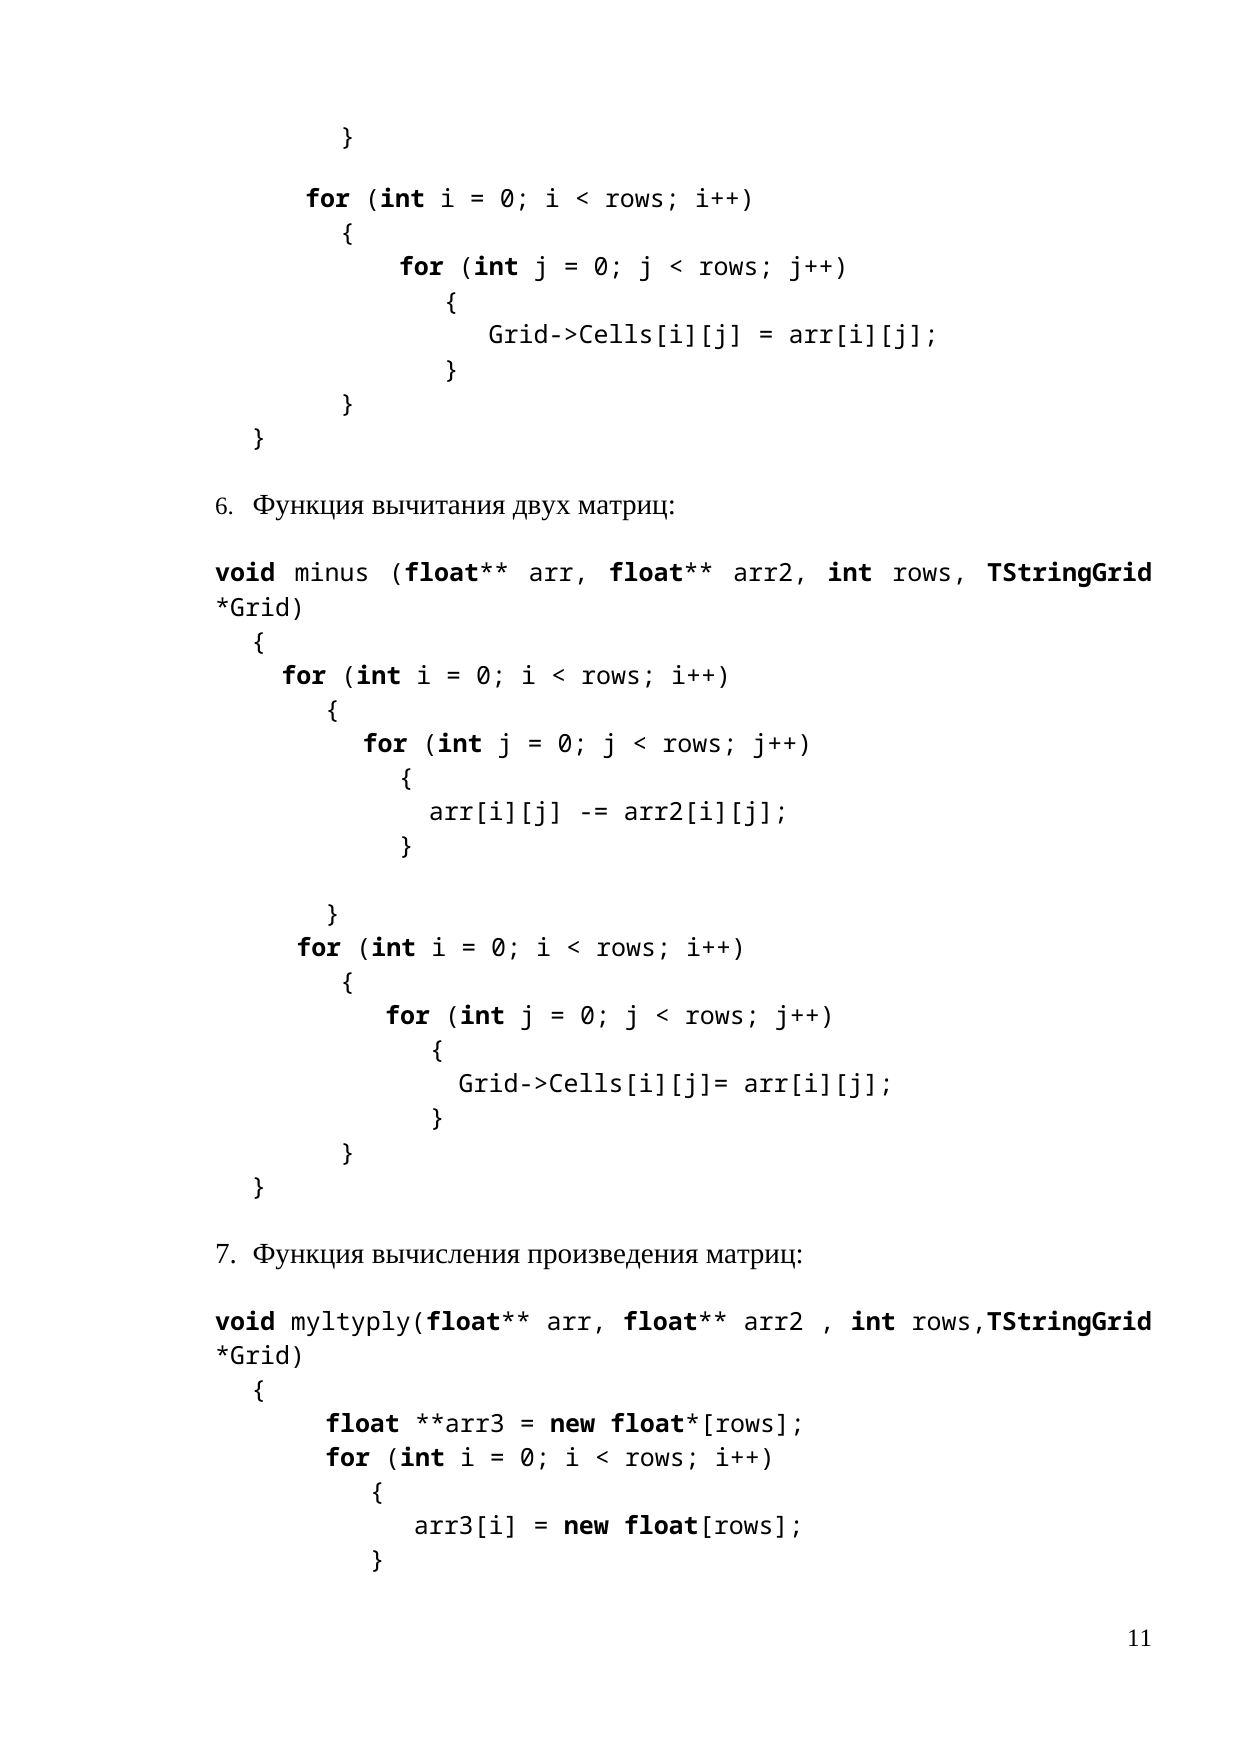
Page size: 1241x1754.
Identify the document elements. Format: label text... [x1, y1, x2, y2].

text { [215, 964, 1152, 998]
text for (int j = 0; j < rows; j++) [362, 725, 1152, 759]
text { [215, 691, 1152, 725]
text for (int j = 0; j < rows; j++) [215, 998, 1152, 1032]
text } [215, 351, 1152, 385]
text { [215, 1474, 1152, 1508]
text arr[i][j] -= arr2[i][j]; [215, 793, 1152, 828]
text } [215, 118, 1152, 152]
text for (int i = 0; i < rows; i++) [215, 181, 1152, 215]
text } [215, 419, 1152, 453]
text } [215, 828, 1152, 862]
text { [215, 759, 1152, 793]
text arr3[i] = new float[rows]; [215, 1508, 1152, 1542]
text for (int i = 0; i < rows; i++) [215, 657, 1152, 691]
text float **arr3 = new float*[rows]; [215, 1406, 1152, 1440]
text } [215, 1168, 1152, 1202]
text void minus (float** arr, float** arr2, int rows, TStringGrid *Grid) [215, 555, 1152, 623]
text void myltyply(float** arr, float** arr2 , int rows,TStringGrid *Grid) [215, 1303, 1152, 1372]
text for (int i = 0; i < rows; i++) [215, 1440, 1152, 1474]
text } [215, 1542, 1152, 1576]
text Grid->Cells[i][j]= arr[i][j]; [215, 1066, 1152, 1100]
text { [215, 283, 1152, 317]
list Функция вычисления произведения матриц: [215, 1236, 1152, 1270]
text } [215, 896, 1152, 930]
text } [215, 1134, 1152, 1168]
text { [215, 623, 1152, 657]
text } [215, 385, 1152, 419]
text } [215, 1100, 1152, 1134]
text Grid->Cells[i][j] = arr[i][j]; [215, 317, 1152, 351]
text { [215, 1372, 1152, 1406]
text for (int j = 0; j < rows; j++) [215, 249, 1152, 283]
list Функция вычитания двух матриц: [215, 487, 1152, 521]
text { [215, 215, 1152, 249]
text for (int i = 0; i < rows; i++) [215, 930, 1152, 964]
text { [215, 1032, 1152, 1066]
